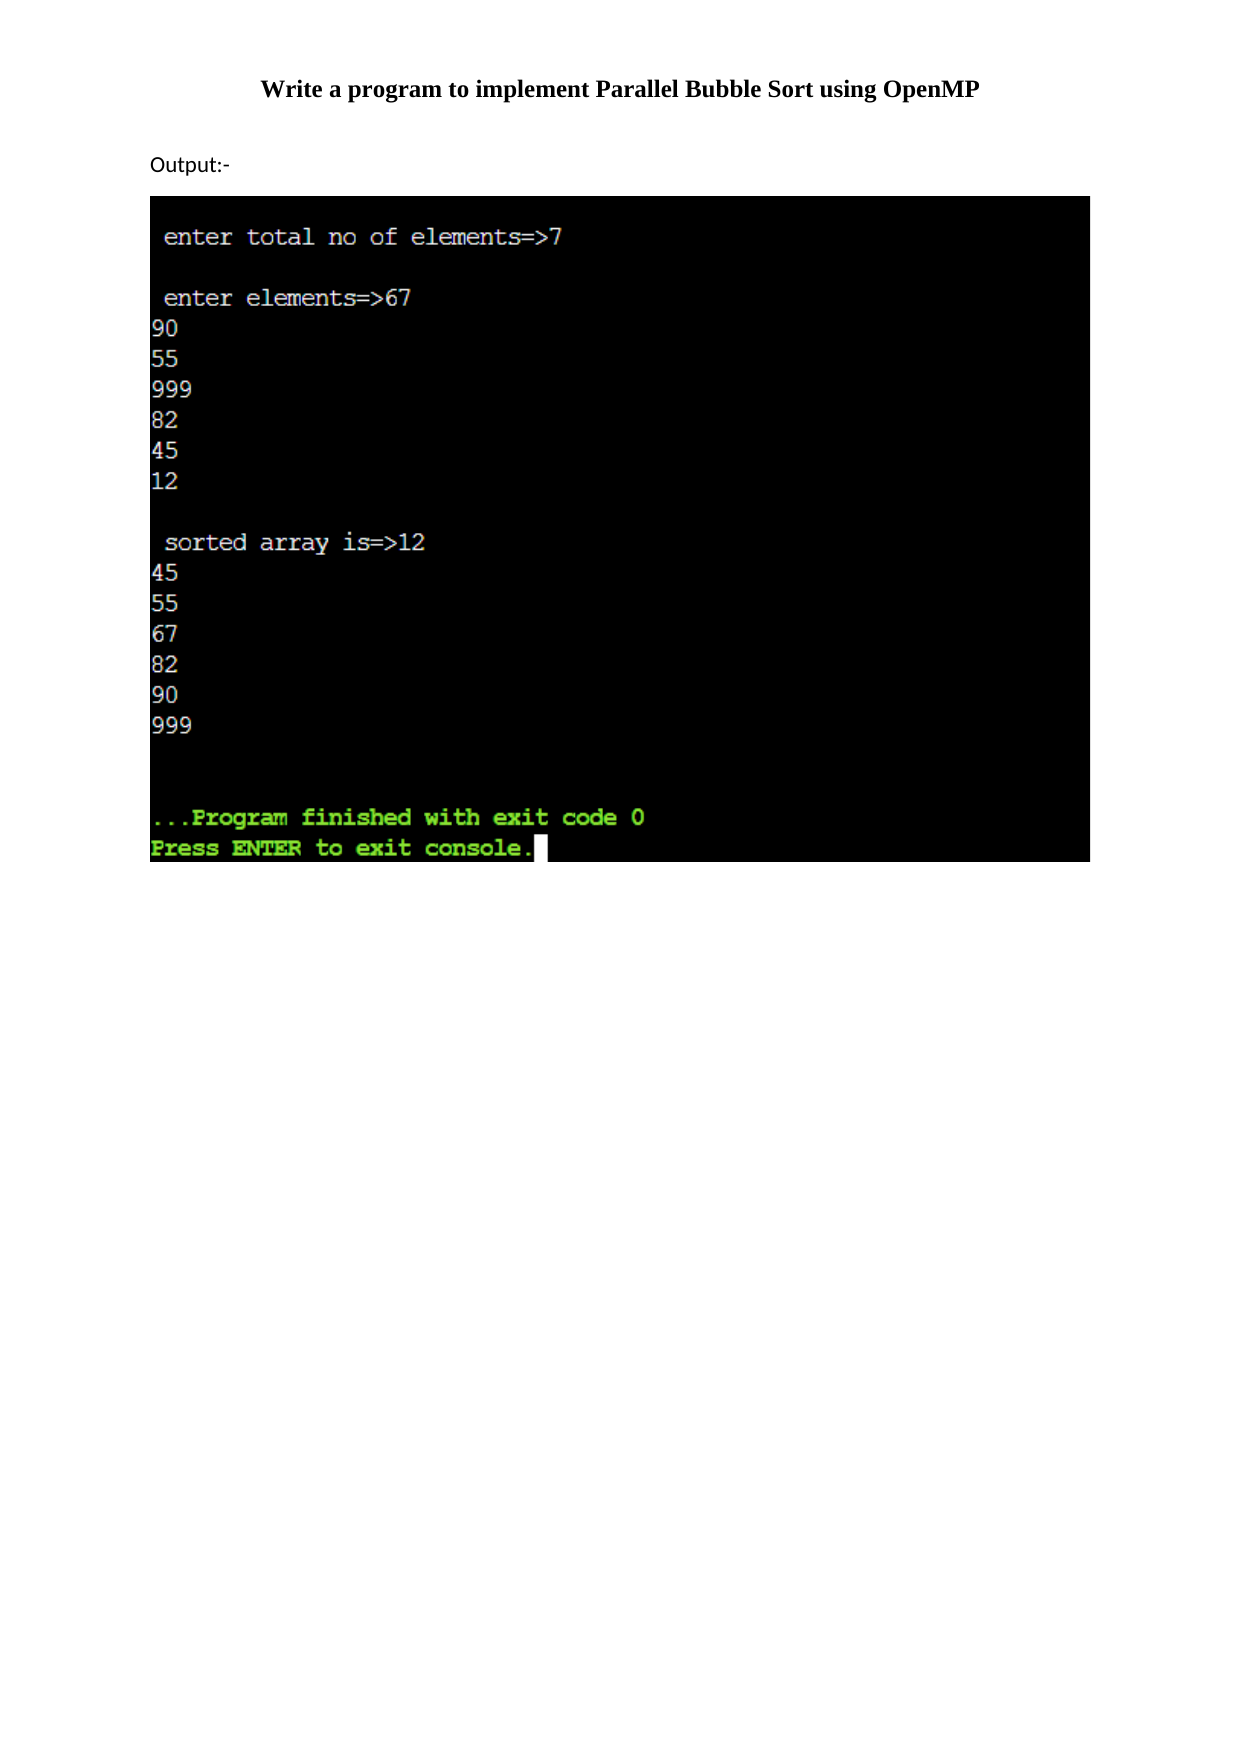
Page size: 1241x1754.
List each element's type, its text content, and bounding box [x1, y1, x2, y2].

picture [150, 196, 1091, 862]
text Output:- [150, 150, 1090, 178]
